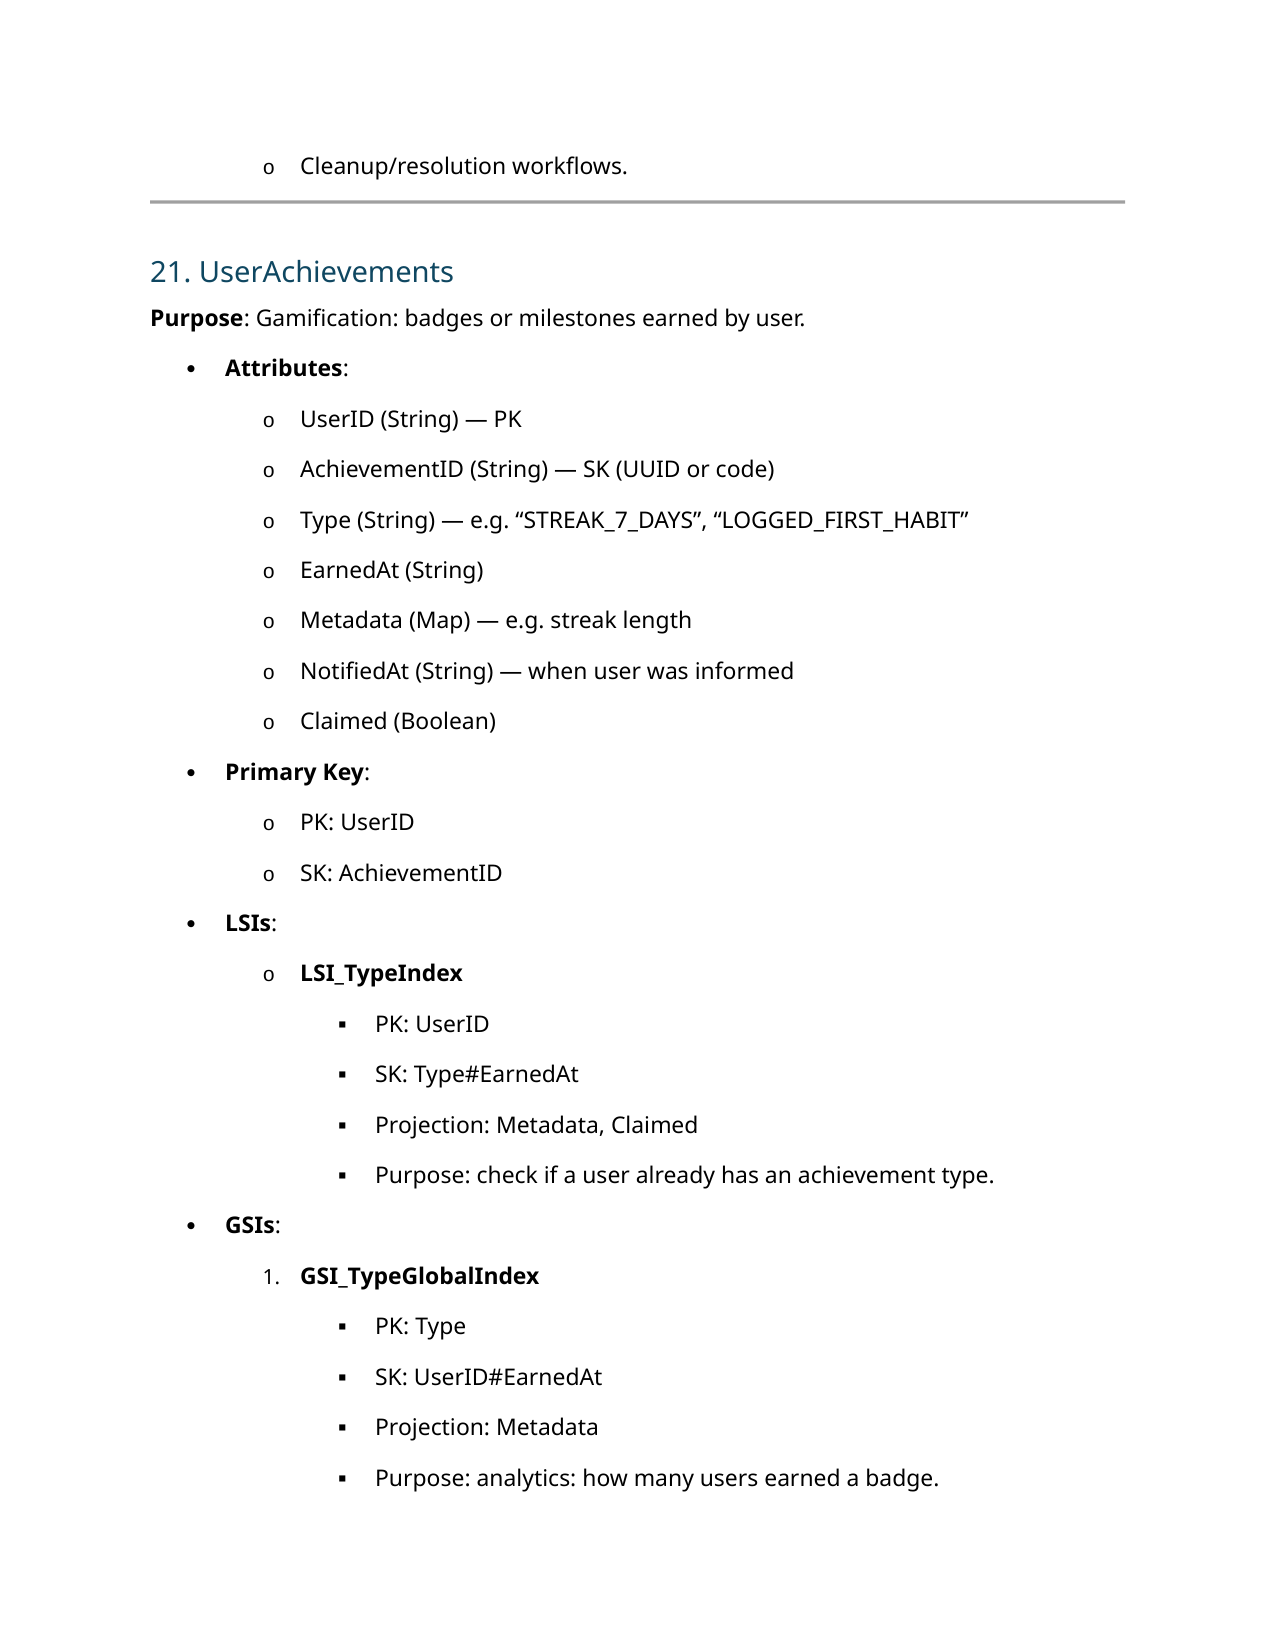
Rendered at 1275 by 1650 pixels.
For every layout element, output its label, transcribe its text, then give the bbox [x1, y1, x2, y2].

list GSI_TypeGlobalIndex [262, 1260, 1125, 1291]
list Purpose: analytics: how many users earned a badge. [337, 1462, 1125, 1493]
list UserID (String) — PK [262, 403, 1125, 434]
list Projection: Metadata, Claimed [337, 1109, 1125, 1140]
list Projection: Metadata [337, 1411, 1125, 1442]
list Claimed (Boolean) [262, 705, 1125, 737]
subtitle 21. UserAchievements [150, 251, 1125, 291]
list NotifiedAt (String) — when user was informed [262, 655, 1125, 686]
list SK: UserID#EarnedAt [337, 1361, 1125, 1392]
list SK: AchievementID [262, 857, 1125, 888]
list PK: UserID [337, 1008, 1125, 1039]
text Purpose: Gamification: badges or milestones earned by user. [150, 302, 1125, 333]
list Attributes: [187, 352, 1125, 384]
list Metadata (Map) — e.g. streak length [262, 604, 1125, 636]
list EarnedAt (String) [262, 554, 1125, 585]
list Cleanup/resolution workflows. [262, 150, 1125, 181]
list Type (String) — e.g. “STREAK_7_DAYS”, “LOGGED_FIRST_HABIT” [262, 504, 1125, 535]
list GSIs: [187, 1209, 1125, 1241]
list Primary Key: [187, 756, 1125, 787]
list LSI_TypeIndex [262, 957, 1125, 989]
list Purpose: check if a user already has an achievement type. [337, 1159, 1125, 1190]
list AchievementID (String) — SK (UUID or code) [262, 453, 1125, 484]
list LSIs: [187, 907, 1125, 938]
list SK: Type#EarnedAt [337, 1058, 1125, 1089]
list PK: UserID [262, 806, 1125, 837]
list PK: Type [337, 1310, 1125, 1342]
